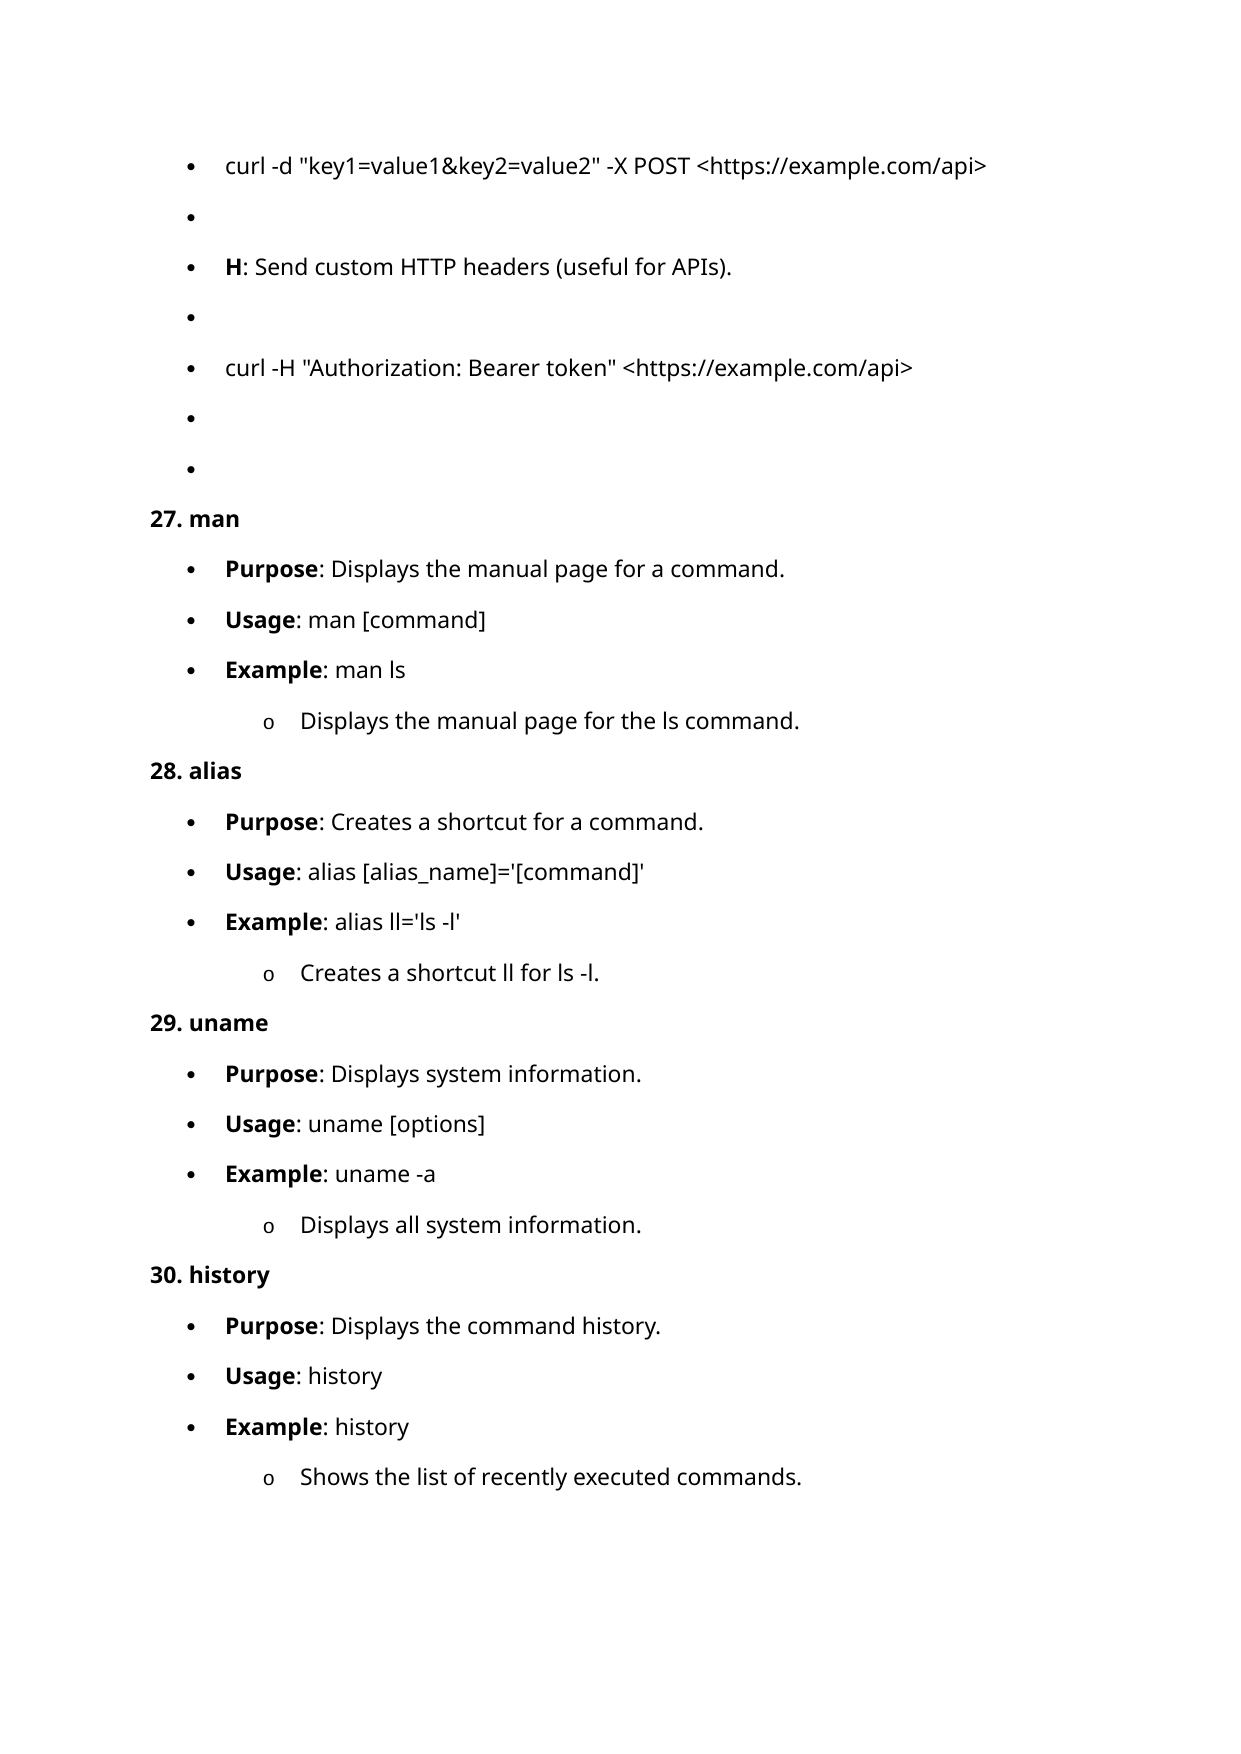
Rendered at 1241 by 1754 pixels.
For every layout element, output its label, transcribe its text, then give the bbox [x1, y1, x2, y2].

list Purpose: Displays the manual page for a command. [187, 553, 1090, 584]
list Example: man ls [187, 654, 1090, 685]
list Shows the list of recently executed commands. [262, 1461, 1090, 1492]
list Example: uname -a [187, 1158, 1090, 1189]
text 29. uname [150, 1007, 1090, 1038]
list Usage: man [command] [187, 604, 1090, 635]
list Usage: history [187, 1360, 1090, 1391]
list Example: alias ll='ls -l' [187, 906, 1090, 937]
list curl -d "key1=value1&key2=value2" -X POST <https://example.com/api> [187, 150, 1090, 181]
list Displays all system information. [262, 1209, 1090, 1240]
list Purpose: Displays the command history. [187, 1309, 1090, 1341]
list Usage: uname [options] [187, 1108, 1090, 1139]
text 30. history [150, 1259, 1090, 1290]
list curl -H "Authorization: Bearer token" <https://example.com/api> [187, 352, 1090, 383]
text 27. man [150, 503, 1090, 534]
list Purpose: Creates a shortcut for a command. [187, 805, 1090, 837]
text 28. alias [150, 755, 1090, 786]
list Example: history [187, 1410, 1090, 1442]
list H: Send custom HTTP headers (useful for APIs). [187, 251, 1090, 282]
list Creates a shortcut ll for ls -l. [262, 957, 1090, 988]
list Usage: alias [alias_name]='[command]' [187, 856, 1090, 887]
list Purpose: Displays system information. [187, 1057, 1090, 1089]
list Displays the manual page for the ls command. [262, 704, 1090, 736]
